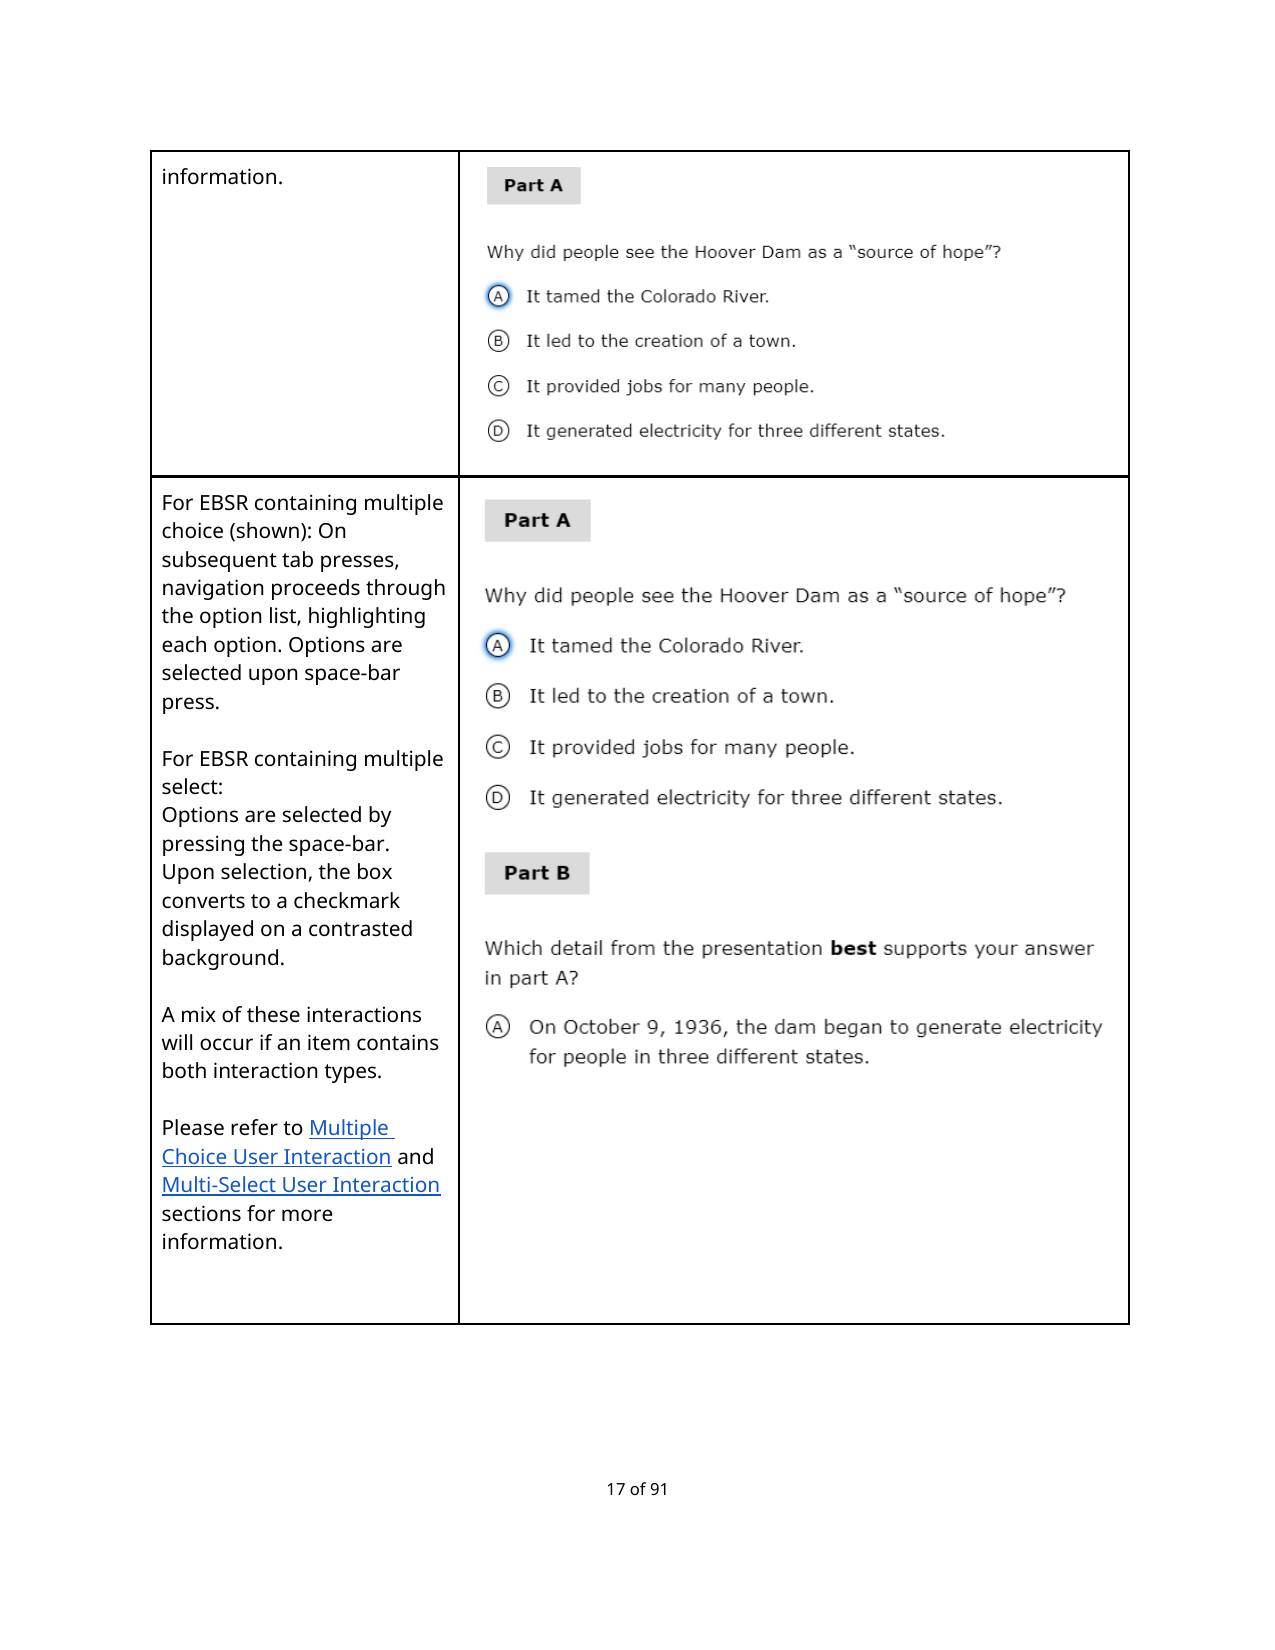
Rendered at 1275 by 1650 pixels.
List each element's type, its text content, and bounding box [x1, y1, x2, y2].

picture [469, 487, 1118, 1084]
table_cell [460, 152, 1128, 475]
table_cell [460, 478, 1128, 1323]
picture [469, 162, 1049, 465]
